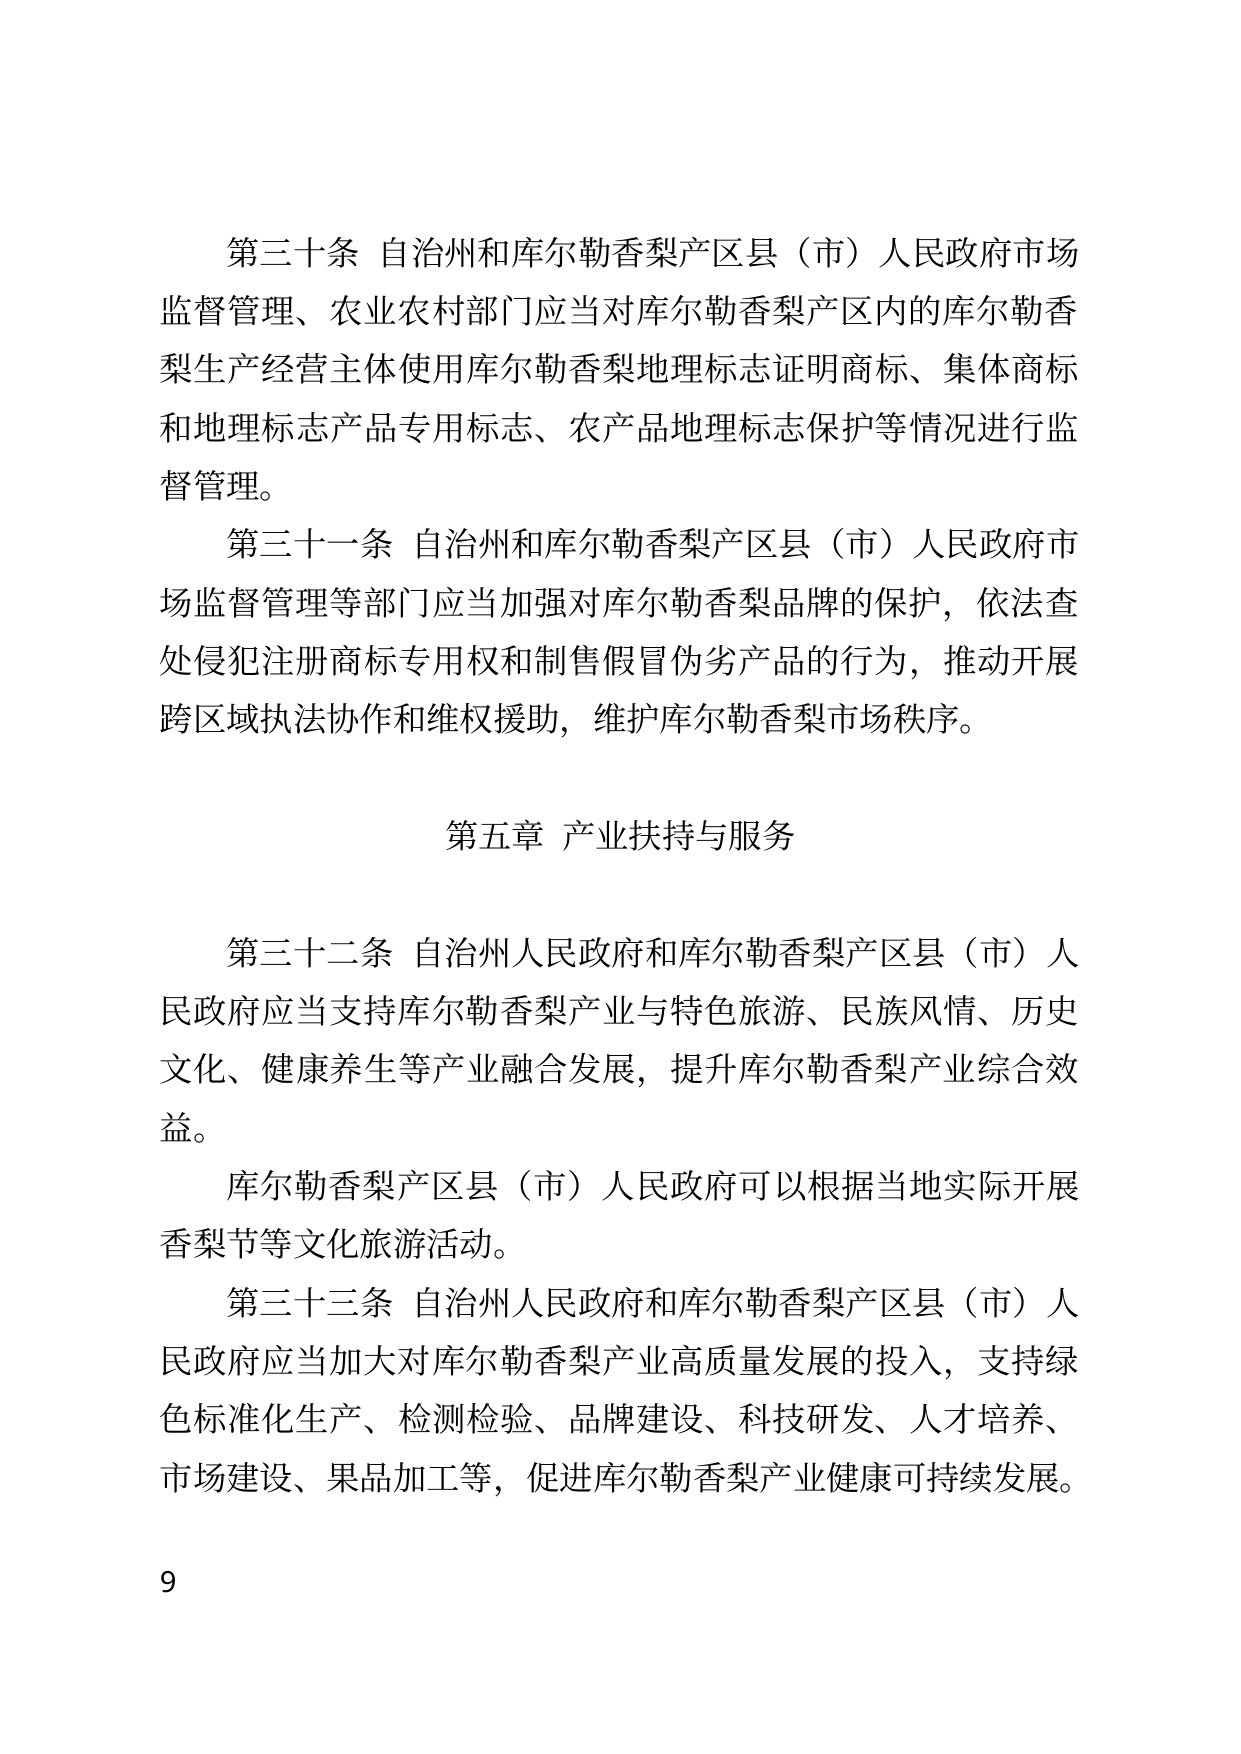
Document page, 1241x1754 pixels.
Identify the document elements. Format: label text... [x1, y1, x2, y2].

text 第三十二条 自治州人民政府和库尔勒香梨产区县（市）人民政府应当支持库尔勒香梨产业与特色旅游、民族风情、历史文化、健康养生等产业融合发展，提升库尔勒香梨产业综合效益。 [159, 918, 1081, 1152]
text 第三十三条 自治州人民政府和库尔勒香梨产区县（市）人民政府应当加大对库尔勒香梨产业高质量发展的投入，支持绿色标准化生产、检测检验、品牌建设、科技研发、人才培养、市场建设、果品加工等，促进库尔勒香梨产业健康可持续发展。 [159, 1268, 1081, 1502]
text 第五章 产业扶持与服务 [159, 802, 1081, 860]
text 第三十一条 自治州和库尔勒香梨产区县（市）人民政府市场监督管理等部门应当加强对库尔勒香梨品牌的保护，依法查处侵犯注册商标专用权和制售假冒伪劣产品的行为，推动开展跨区域执法协作和维权援助，维护库尔勒香梨市场秩序。 [159, 510, 1081, 743]
text 第三十条 自治州和库尔勒香梨产区县（市）人民政府市场监督管理、农业农村部门应当对库尔勒香梨产区内的库尔勒香梨生产经营主体使用库尔勒香梨地理标志证明商标、集体商标和地理标志产品专用标志、农产品地理标志保护等情况进行监督管理。 [159, 218, 1081, 510]
text 库尔勒香梨产区县（市）人民政府可以根据当地实际开展香梨节等文化旅游活动。 [159, 1152, 1081, 1268]
